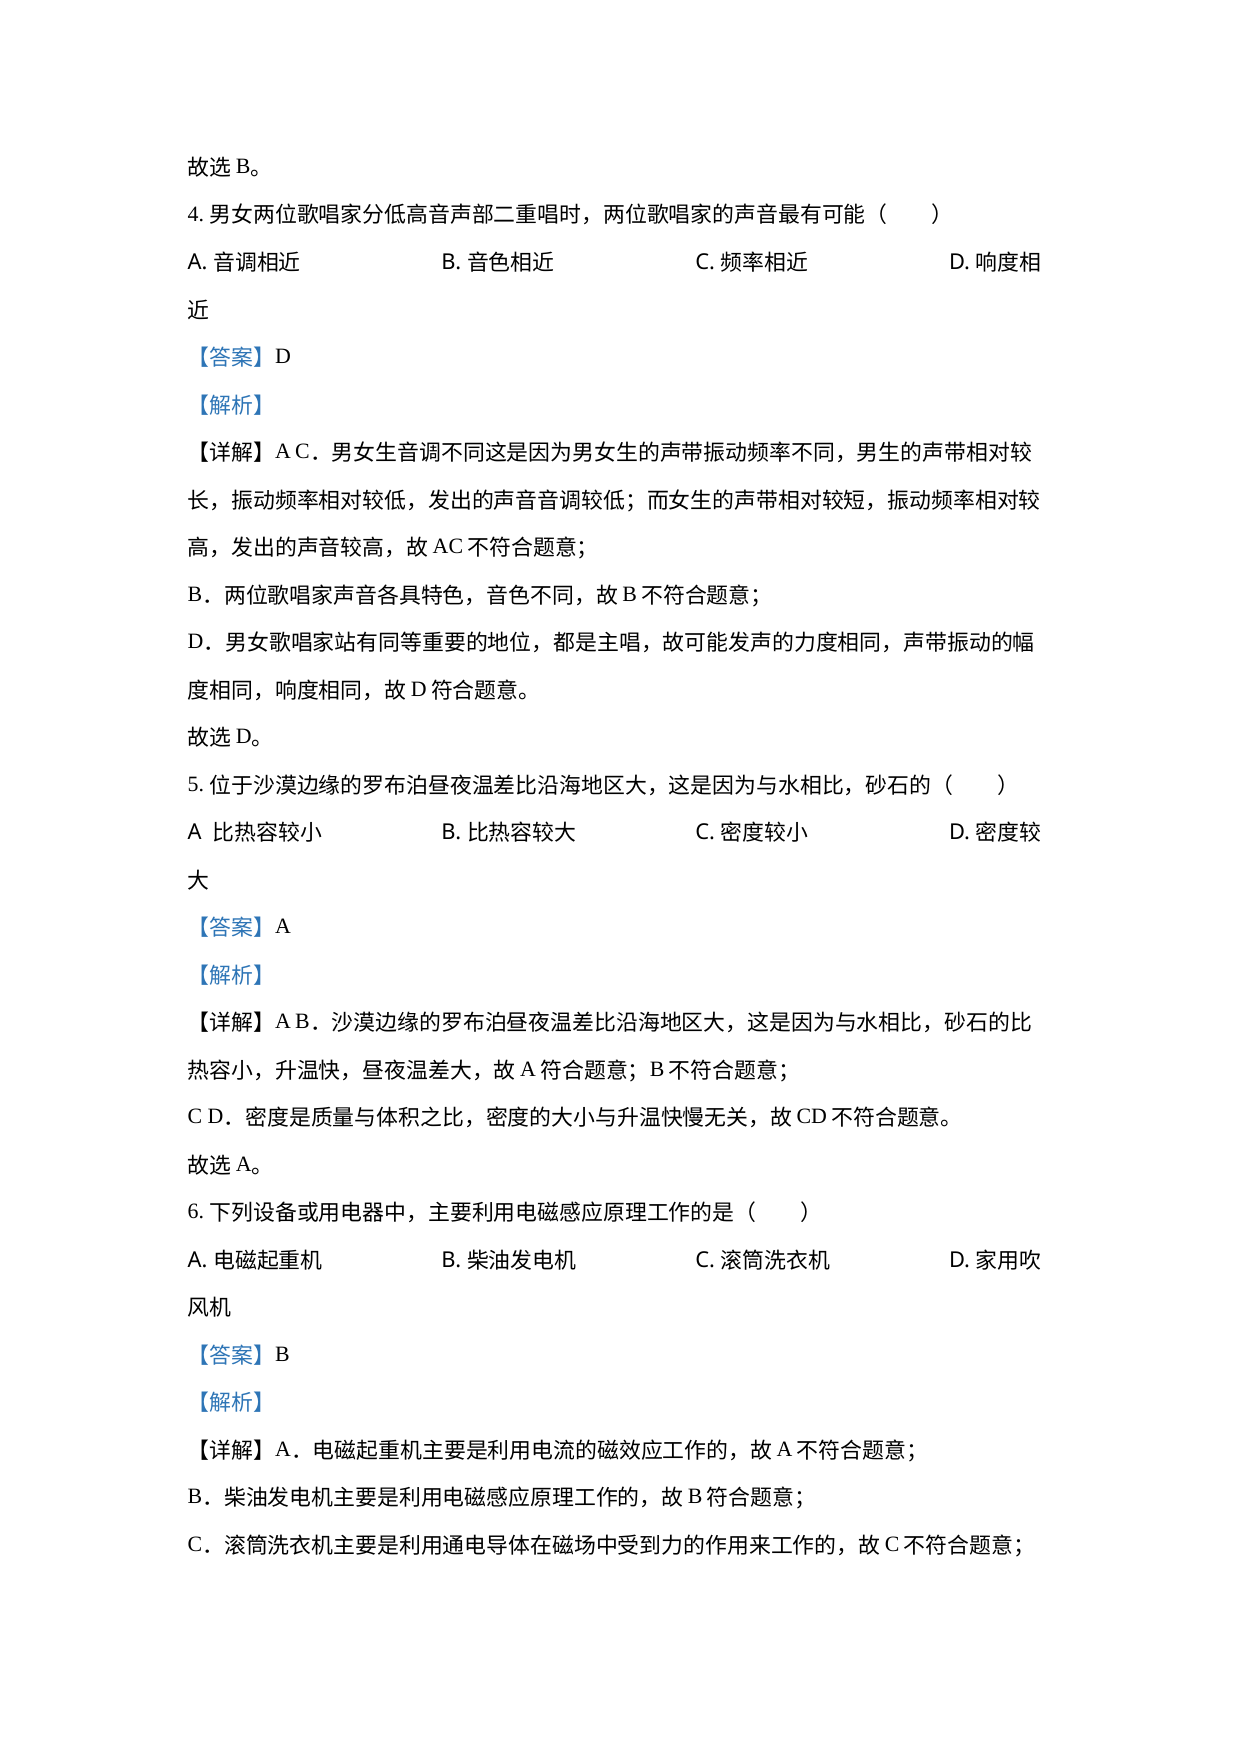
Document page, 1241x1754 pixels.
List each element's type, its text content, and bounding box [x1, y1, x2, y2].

text B．柴油发电机主要是利用电磁感应原理工作的，故B符合题意； [187, 1480, 1053, 1512]
text A. 音调相近 B. 音色相近 C. 频率相近 D. 响度相近 [187, 245, 1053, 324]
text 故选A。 [187, 1148, 1053, 1179]
text 【解析】 [187, 1385, 1053, 1417]
text C．滚筒洗衣机主要是利用通电导体在磁场中受到力的作用来工作的，故C不符合题意； [187, 1528, 1053, 1559]
text D．男女歌唱家站有同等重要的地位，都是主唱，故可能发声的力度相同，声带振动的幅度相同，响度相同，故D符合题意。 [187, 625, 1053, 704]
text 4. 男女两位歌唱家分低高音声部二重唱时，两位歌唱家的声音最有可能（ ） [187, 197, 1053, 229]
text 【答案】B [187, 1338, 1053, 1369]
text A. 电磁起重机 B. 柴油发电机 C. 滚筒洗衣机 D. 家用吹风机 [187, 1243, 1053, 1322]
text 【详解】A B．沙漠边缘的罗布泊昼夜温差比沿海地区大，这是因为与水相比，砂石的比热容小，升温快，昼夜温差大，故A符合题意；B不符合题意； [187, 1005, 1053, 1084]
text 【答案】A [187, 910, 1053, 942]
text 【详解】A．电磁起重机主要是利用电流的磁效应工作的，故A不符合题意； [187, 1433, 1053, 1464]
text 5. 位于沙漠边缘的罗布泊昼夜温差比沿海地区大，这是因为与水相比，砂石的（ ） [187, 768, 1053, 799]
text 【解析】 [187, 388, 1053, 419]
text A 比热容较小 B. 比热容较大 C. 密度较小 D. 密度较大 [187, 815, 1053, 894]
text 【解析】 [187, 958, 1053, 989]
text B．两位歌唱家声音各具特色，音色不同，故B不符合题意； [187, 578, 1053, 609]
text 【答案】D [187, 340, 1053, 372]
text 故选B。 [187, 150, 1053, 182]
text 【详解】A C．男女生音调不同这是因为男女生的声带振动频率不同，男生的声带相对较长，振动频率相对较低，发出的声音音调较低；而女生的声带相对较短，振动频率相对较高，发出的声音较高，故AC不符合题意； [187, 435, 1053, 562]
text C D．密度是质量与体积之比，密度的大小与升温快慢无关，故CD不符合题意。 [187, 1100, 1053, 1132]
text 6. 下列设备或用电器中，主要利用电磁感应原理工作的是（ ） [187, 1195, 1053, 1227]
text 故选D。 [187, 720, 1053, 752]
